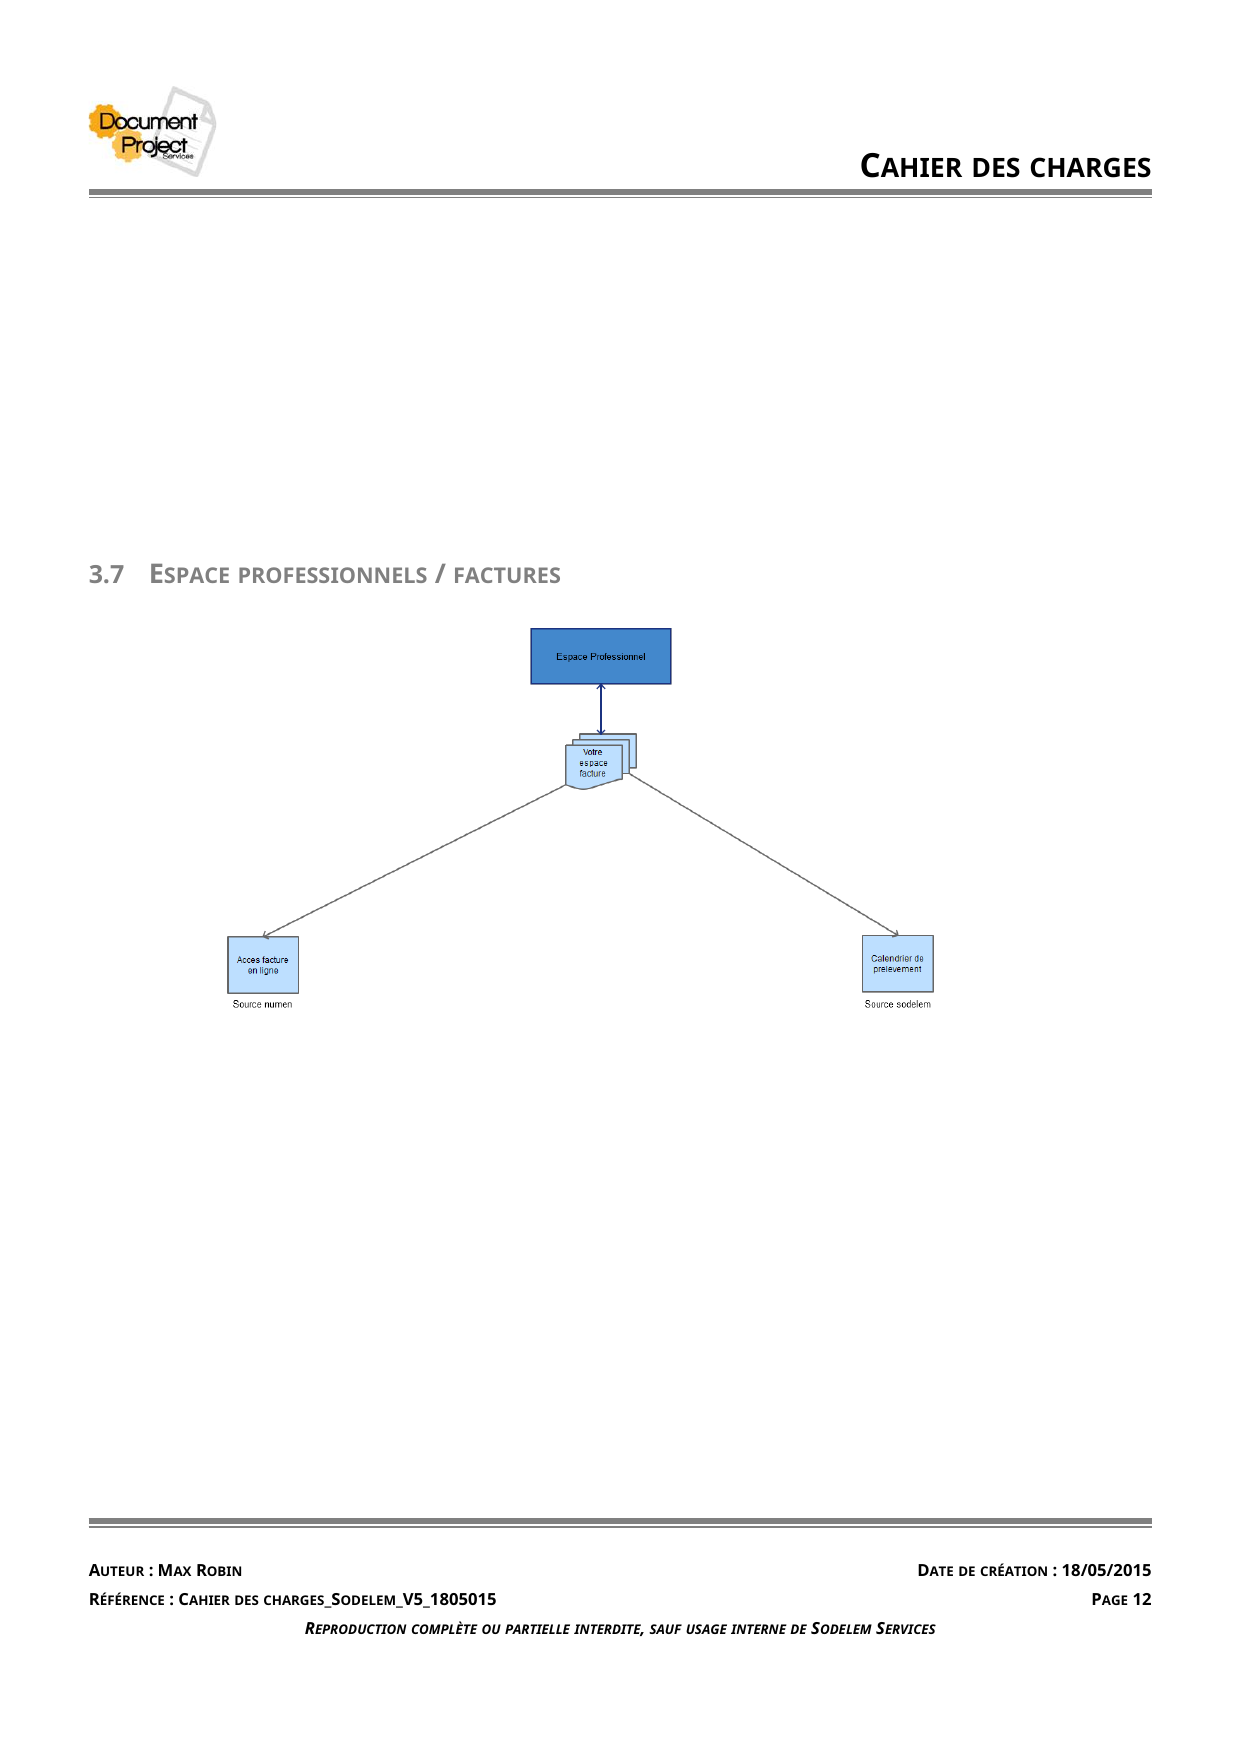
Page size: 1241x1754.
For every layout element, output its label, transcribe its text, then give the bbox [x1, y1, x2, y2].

picture [88, 86, 217, 177]
picture [88, 616, 1152, 1166]
subtitle Espace professionnels / factures [88, 554, 1152, 591]
